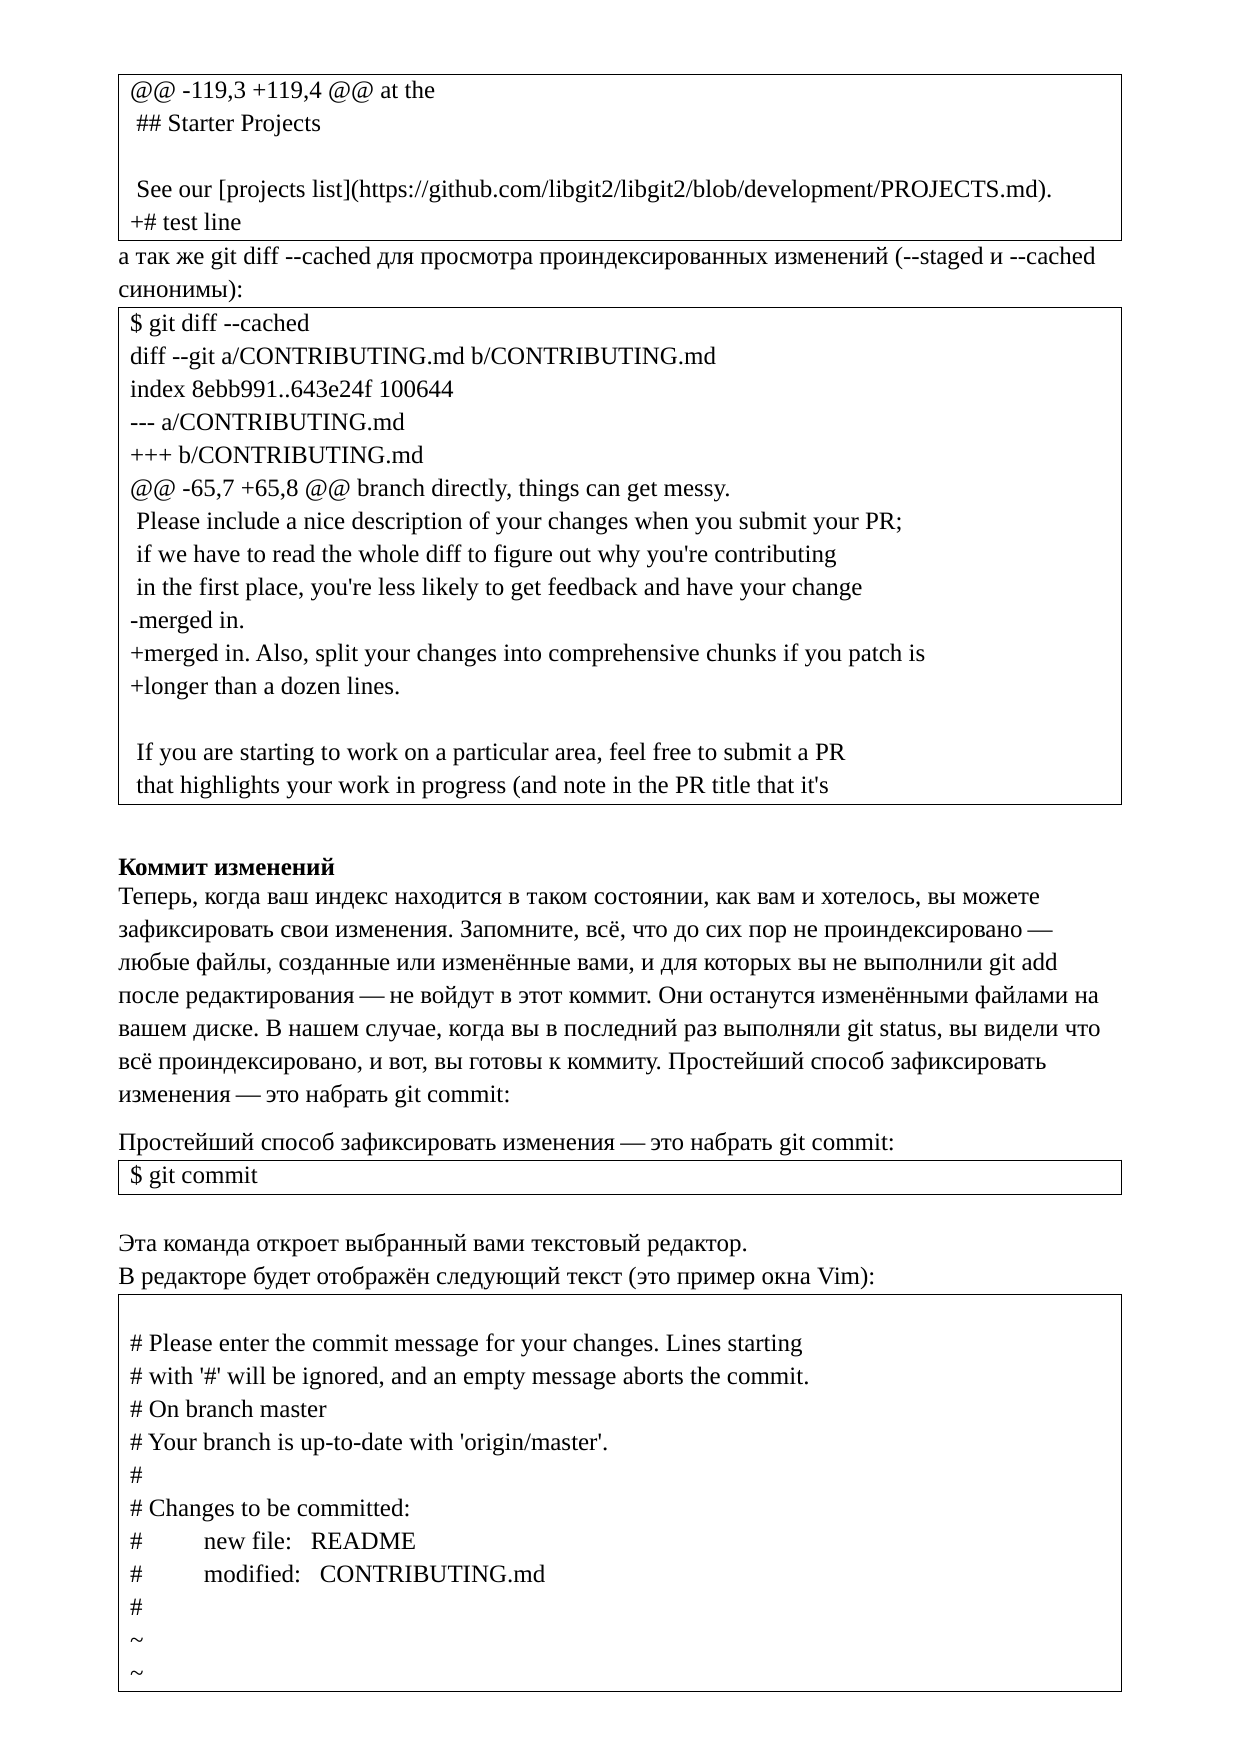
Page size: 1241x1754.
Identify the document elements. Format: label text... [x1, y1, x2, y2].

text Эта команда откроет выбранный вами текстовый редактор. [118, 1228, 1122, 1256]
text В редакторе будет отображён следующий текст (это пример окна Vim): [118, 1261, 1122, 1289]
text Простейший способ зафиксировать изменения — это набрать git commit: [118, 1127, 1122, 1155]
text Теперь, когда ваш индекс находится в таком состоянии, как вам и хотелось, вы можете зафиксировать свои изменения. Запомните, всё, что до сих пор не проиндексировано — любые файлы, созданные или изменённые вами, и для которых вы не выполнили git add после редактирования — не войдут в этот коммит. Они останутся изменёнными файлами на вашем диске. В нашем случае, когда вы в последний раз выполняли git status, вы видели что всё проиндексировано, и вот, вы готовы к коммиту. Простейший способ зафиксировать изменения — это набрать git commit: [118, 881, 1122, 1108]
table_header $ git commit [119, 1161, 1121, 1194]
text а так же git diff --cached для просмотра проиндексированных изменений (--staged и --cached синонимы): [118, 241, 1122, 303]
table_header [119, 1295, 1121, 1691]
table_header $ git diff --cached diff --git a/CONTRIBUTING.md b/CONTRIBUTING.md index 8ebb991..643e24f 100644 --- a/CONTRIBUTING.md +++ b/CONTRIBUTING.md @@ -65,7 +65,8 @@ branch directly, things can get messy. Please include a nice description of your changes when you submit your PR; if we have to read the whole diff to figure out why you're contributing in the first place, you're less likely to get feedback and have your change -merged in. +merged in. Also, split your changes into comprehensive chunks if you patch is +longer than a dozen lines. If you are starting to work on a particular area, feel free to submit a PR that highlights your work in progress (and note in the PR title that it's [119, 308, 1121, 803]
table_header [119, 75, 1121, 240]
subtitle Коммит изменений [118, 852, 1122, 881]
